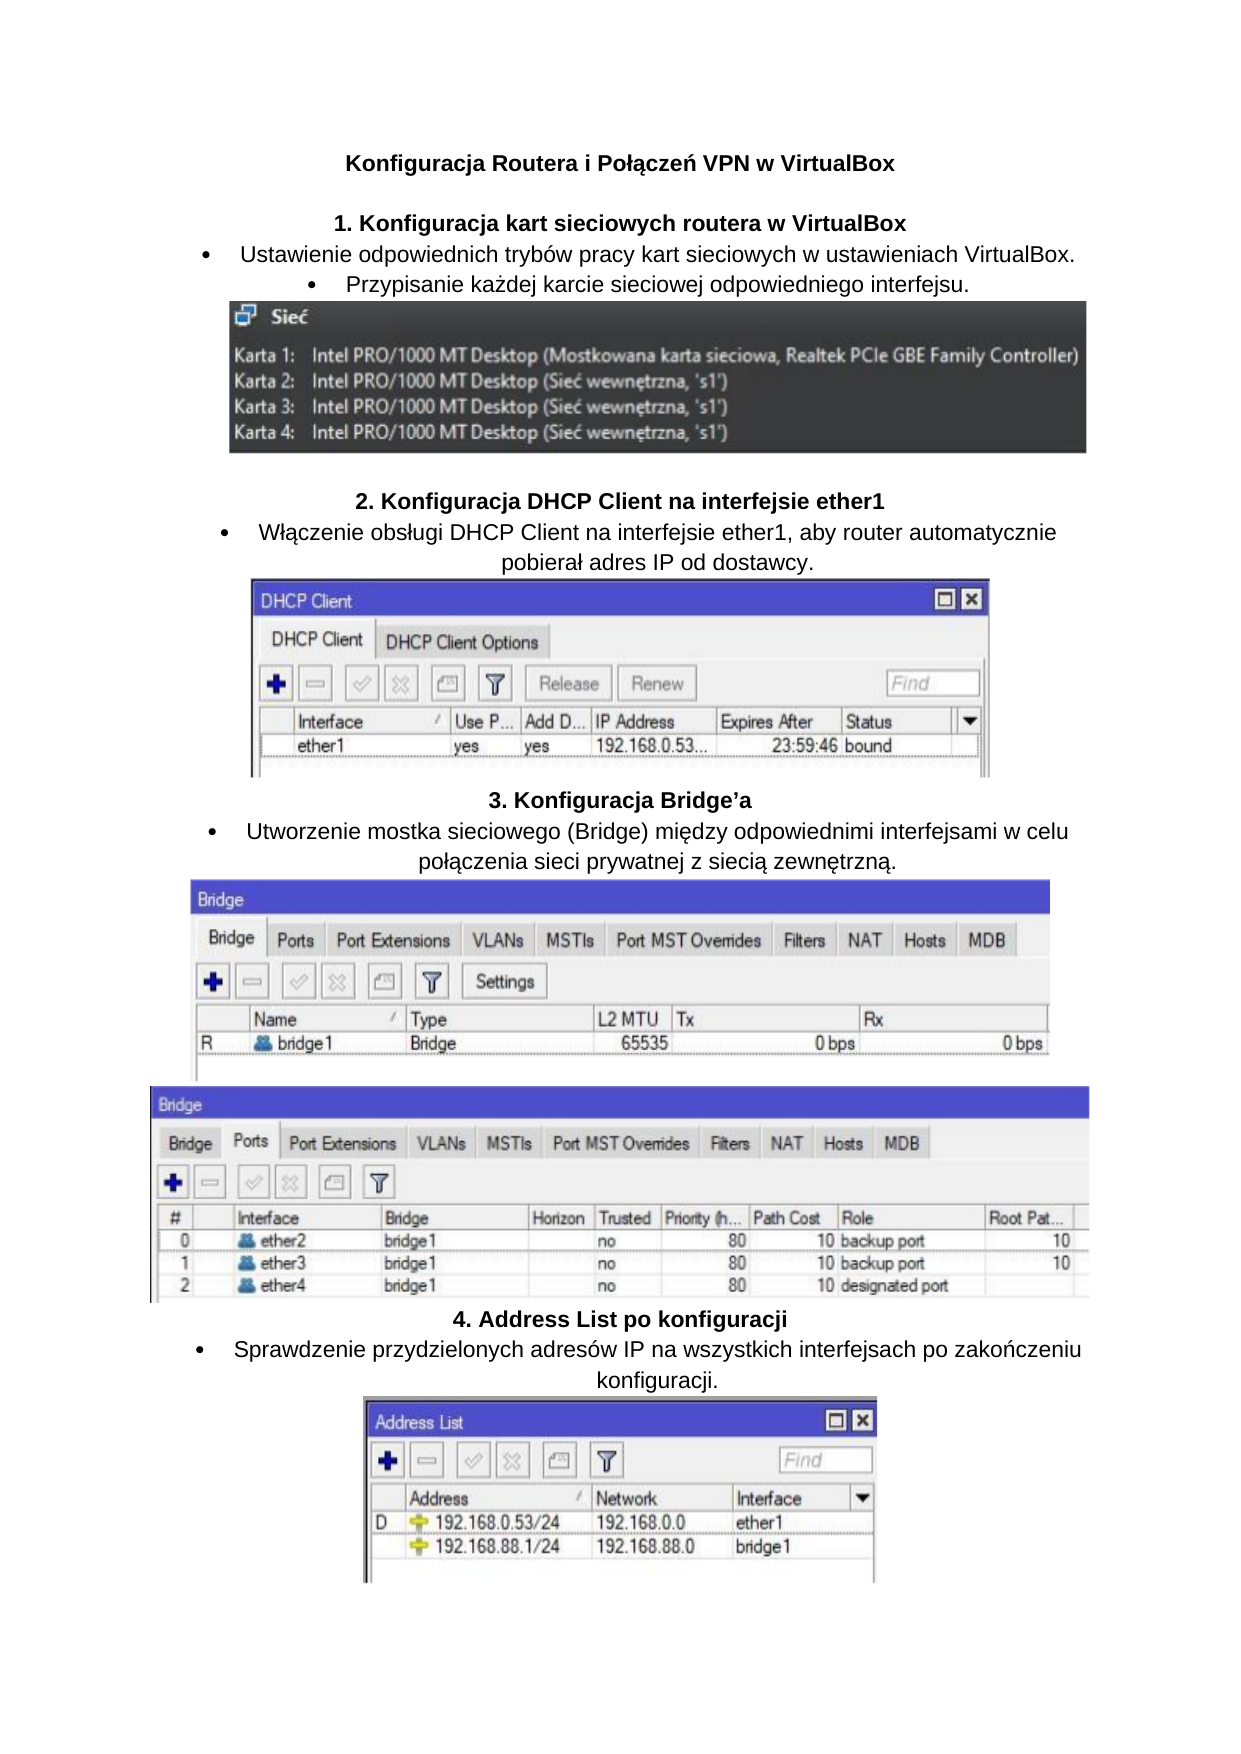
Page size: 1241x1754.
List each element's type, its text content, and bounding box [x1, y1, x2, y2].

text 4. Address List po konfiguracji [150, 1306, 1090, 1332]
list Przypisanie każdej karcie sieciowej odpowiedniego interfejsu. [187, 271, 1090, 297]
picture [228, 301, 1087, 455]
picture [250, 578, 990, 784]
list Sprawdzenie przydzielonych adresów IP na wszystkich interfejsach po zakończeniu konfiguracji. [187, 1336, 1090, 1393]
text 2. Konfiguracja DHCP Client na interfejsie ether1 [150, 488, 1090, 514]
text Konfiguracja Routera i Połączeń VPN w VirtualBox [150, 150, 1090, 176]
list Włączenie obsługi DHCP Client na interfejsie ether1, aby router automatycznie pobierał adres IP od dostawcy. [187, 518, 1090, 575]
list Utworzenie mostka sieciowego (Bridge) między odpowiednimi interfejsami w celu połączenia sieci prywatnej z siecią zewnętrzną. [187, 818, 1090, 874]
text 3. Konfiguracja Bridge’a [150, 787, 1090, 814]
picture [363, 1396, 878, 1588]
text 1. Konfiguracja kart sieciowych routera w VirtualBox [150, 210, 1090, 237]
picture [150, 1086, 1091, 1303]
list Ustawienie odpowiednich trybów pracy kart sieciowych w ustawieniach VirtualBox. [187, 241, 1090, 267]
picture [190, 878, 1050, 1083]
